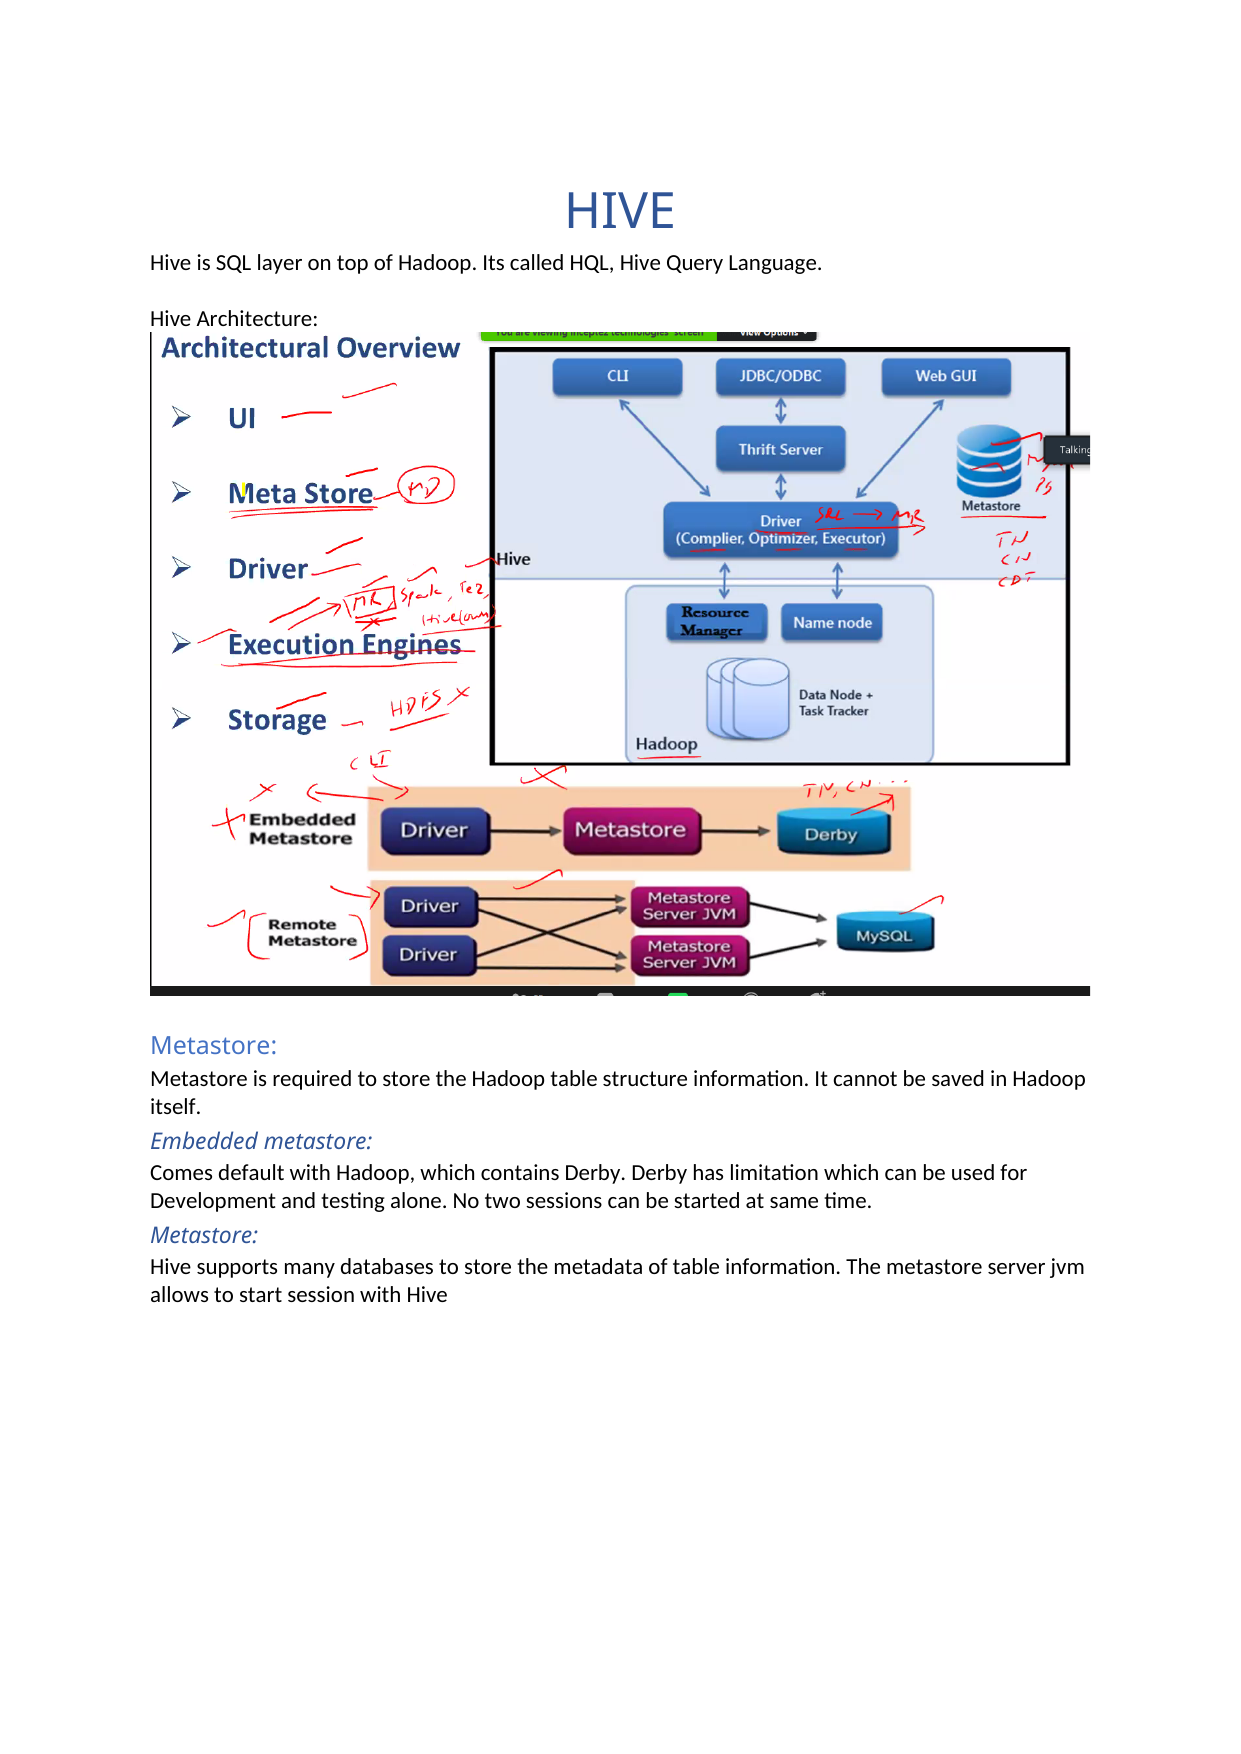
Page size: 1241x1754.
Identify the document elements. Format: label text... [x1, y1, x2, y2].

subtitle HIVE [150, 175, 1090, 243]
subtitle Metastore: [150, 1219, 1090, 1250]
subtitle Embedded metastore: [150, 1125, 1090, 1156]
text Hive is SQL layer on top of Hadoop. Its called HQL, Hive Query Language. [150, 248, 1090, 277]
picture [150, 332, 1091, 996]
text Hive supports many databases to store the metadata of table information. The metastore server jvm allows to start session with Hive [150, 1252, 1090, 1308]
text Metastore is required to store the Hadoop table structure information. It cannot be saved in Hadoop itself. [150, 1064, 1090, 1121]
text Hive Architecture: [150, 304, 1090, 332]
text Comes default with Hadoop, which contains Derby. Derby has limitation which can be used for Development and testing alone. No two sessions can be started at same time. [150, 1158, 1090, 1214]
subtitle Metastore: [150, 1028, 1090, 1062]
